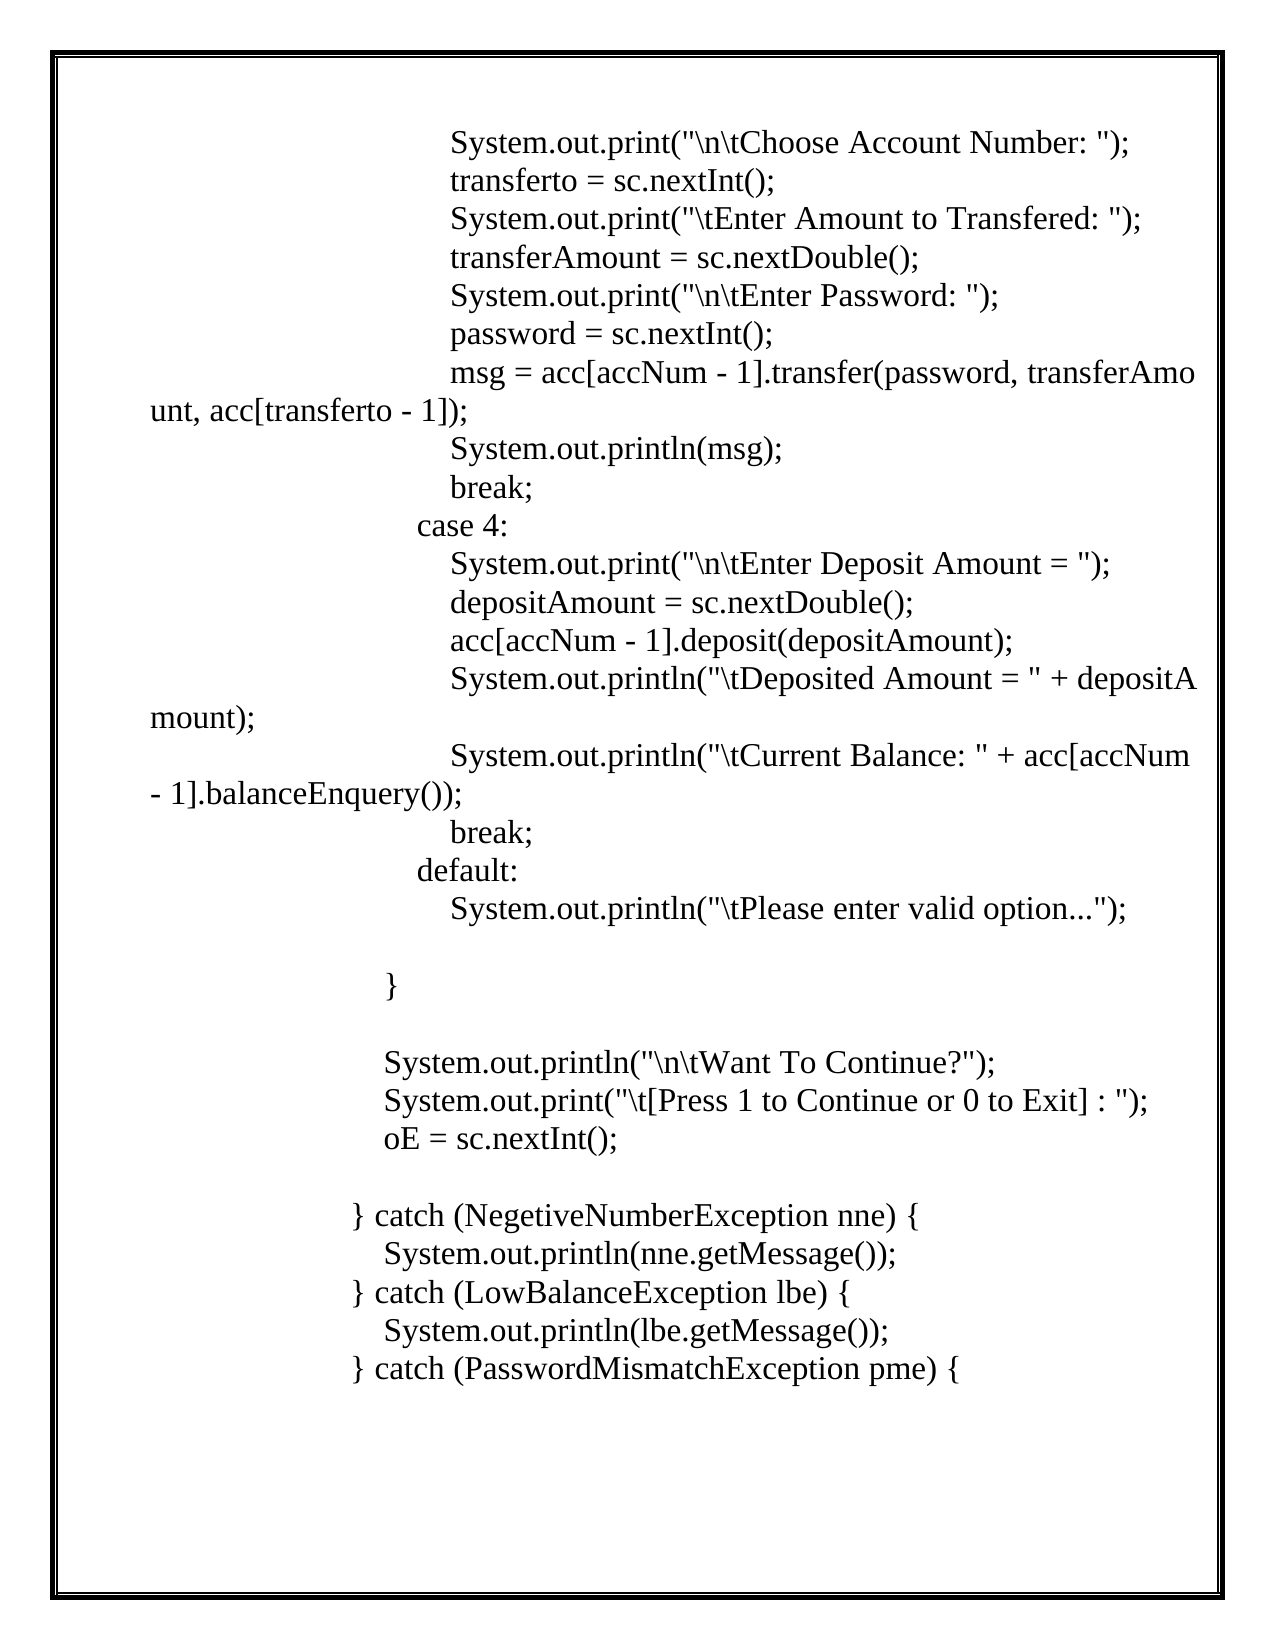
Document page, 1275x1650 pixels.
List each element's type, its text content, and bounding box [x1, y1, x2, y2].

text default: [150, 850, 1200, 888]
text System.out.println(lbe.getMessage()); [150, 1310, 1200, 1348]
text System.out.print("\tEnter Amount to Transfered: "); [150, 198, 1200, 237]
text System.out.println("\n\tWant To Continue?"); [150, 1042, 1200, 1080]
text } [150, 965, 1200, 1003]
text transferto = sc.nextInt(); [150, 160, 1200, 198]
text case 4: [150, 505, 1200, 543]
text } catch (LowBalanceException lbe) { [150, 1272, 1200, 1310]
text acc[accNum - 1].deposit(depositAmount); [150, 620, 1200, 658]
text } catch (PasswordMismatchException pme) { [150, 1348, 1200, 1387]
text System.out.println(nne.getMessage()); [150, 1233, 1200, 1272]
text System.out.print("\n\tEnter Password: "); [150, 275, 1200, 313]
text break; [150, 812, 1200, 850]
text password = sc.nextInt(); [150, 313, 1200, 352]
text System.out.println(msg); [150, 428, 1200, 467]
text } catch (NegetiveNumberException nne) { [150, 1195, 1200, 1233]
text transferAmount = sc.nextDouble(); [150, 237, 1200, 275]
text System.out.println("\tCurrent Balance: " + acc[accNum - 1].balanceEnquery()); [150, 735, 1200, 812]
text depositAmount = sc.nextDouble(); [150, 582, 1200, 620]
text msg = acc[accNum - 1].transfer(password, transferAmount, acc[transferto - 1]); [150, 352, 1200, 428]
text System.out.print("\n\tChoose Account Number: "); [150, 122, 1200, 160]
text System.out.print("\n\tEnter Deposit Amount = "); [150, 543, 1200, 582]
text break; [150, 467, 1200, 505]
text oE = sc.nextInt(); [150, 1118, 1200, 1157]
text System.out.println("\tDeposited Amount = " + depositAmount); [150, 658, 1200, 735]
text System.out.print("\t[Press 1 to Continue or 0 to Exit] : "); [150, 1080, 1200, 1118]
text System.out.println("\tPlease enter valid option..."); [150, 888, 1200, 927]
